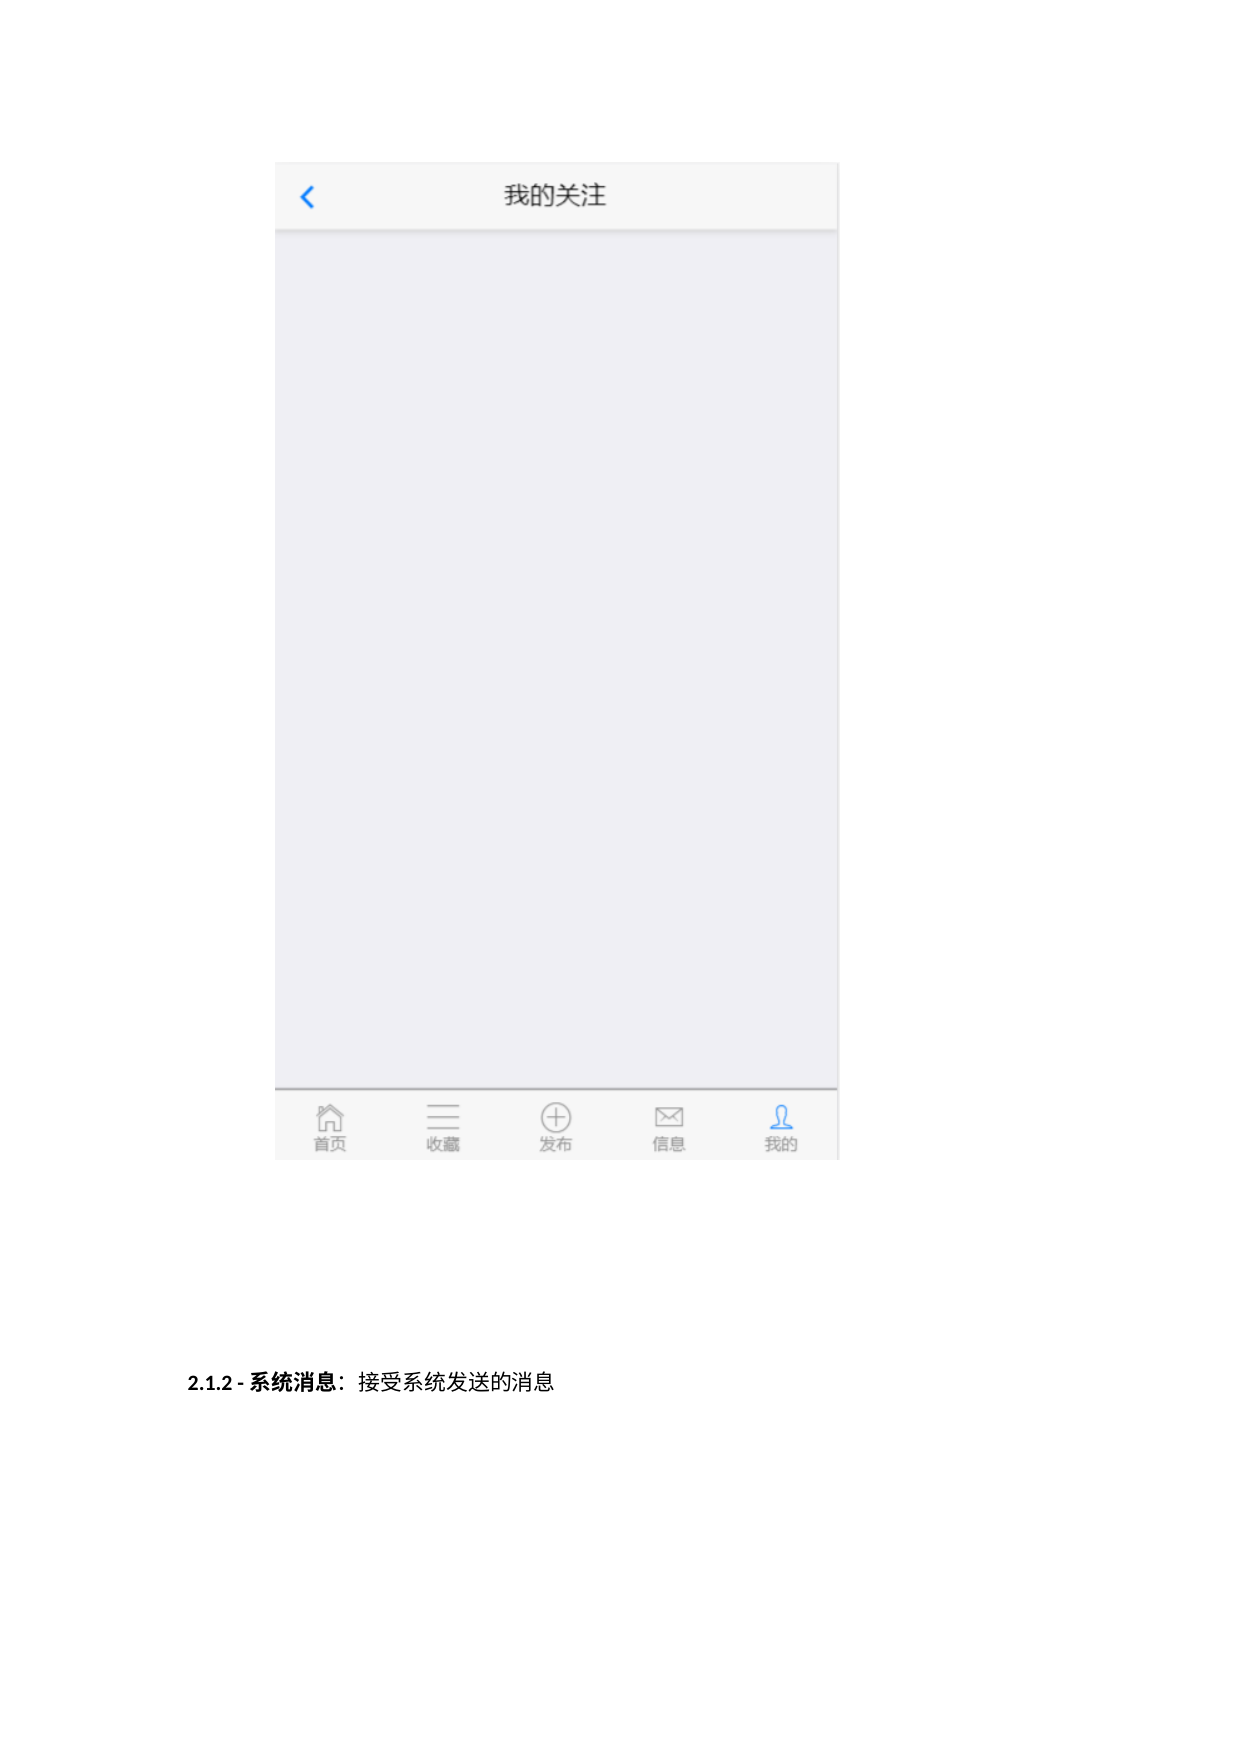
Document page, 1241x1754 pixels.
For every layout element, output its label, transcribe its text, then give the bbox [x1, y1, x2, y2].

picture [275, 162, 840, 1160]
text 2.1.2 - 系统消息：接受系统发送的消息 [187, 1364, 1053, 1397]
